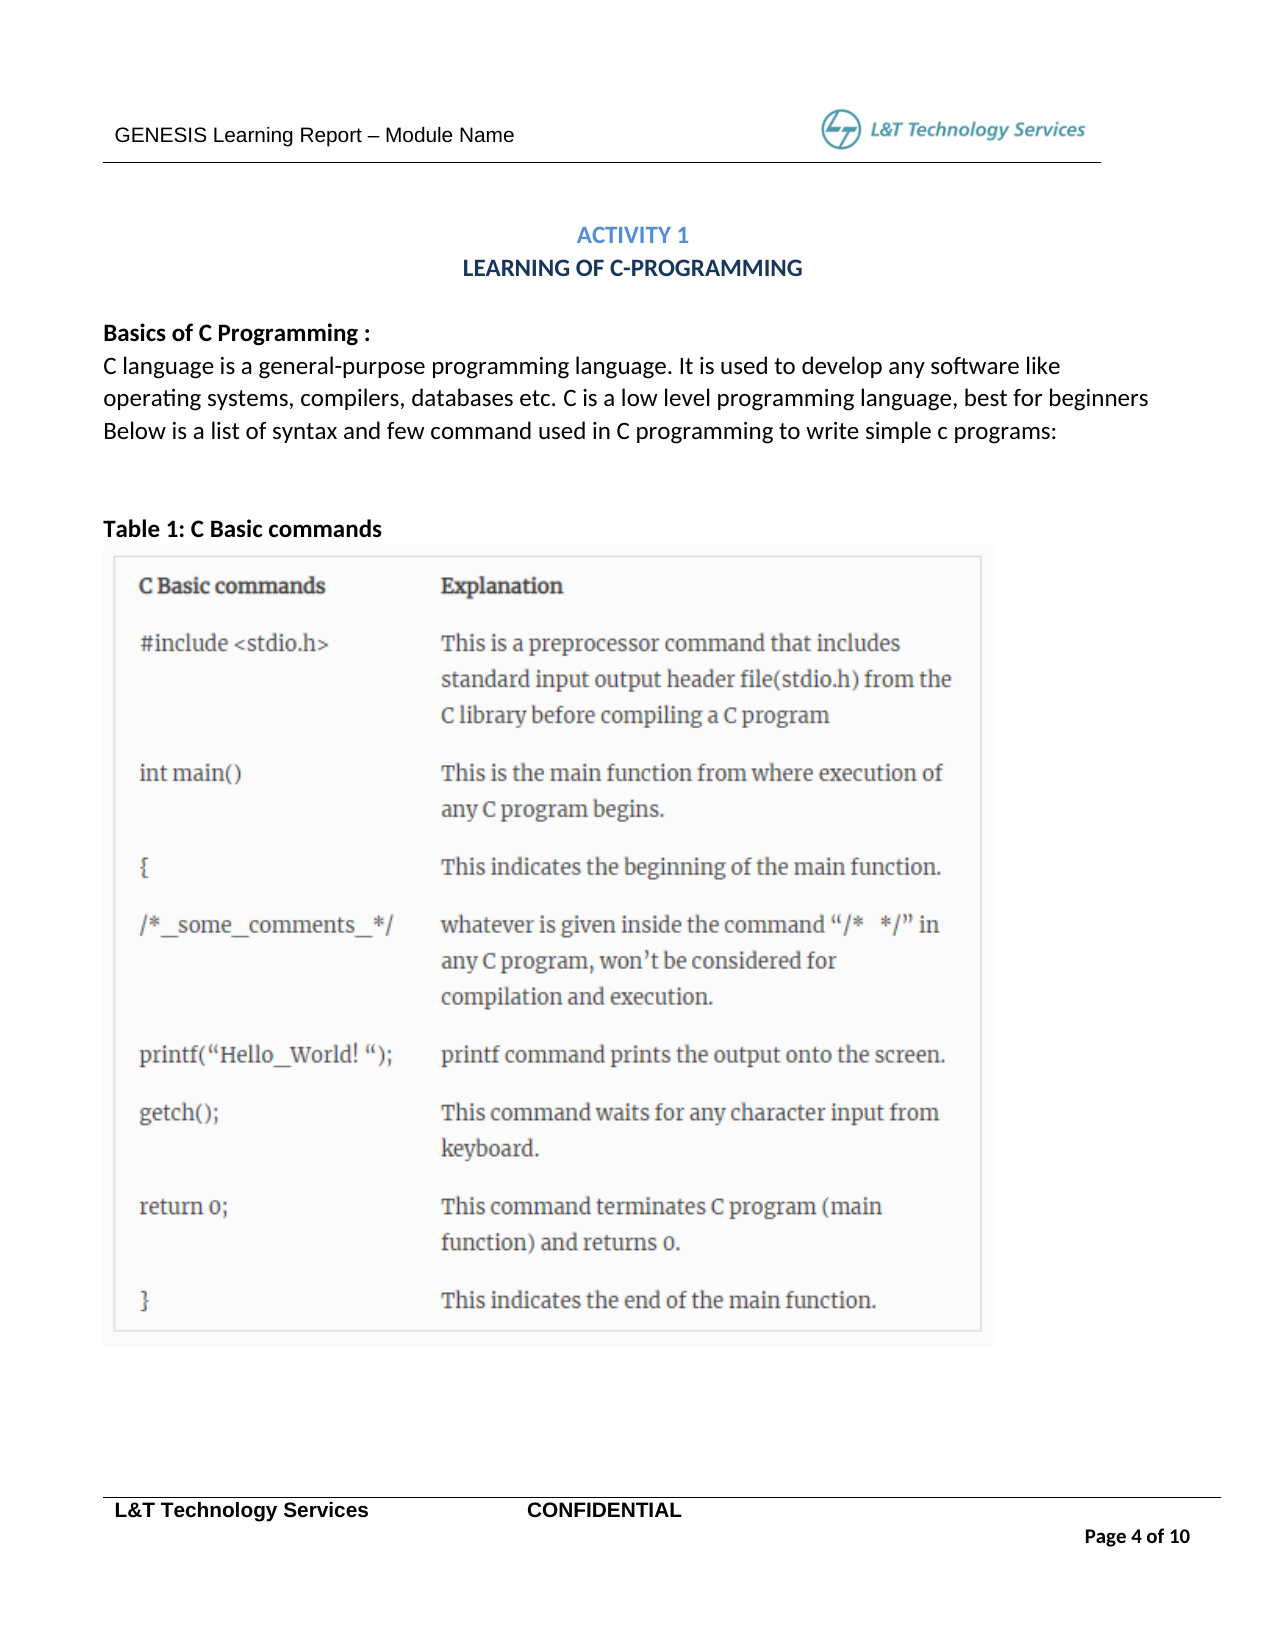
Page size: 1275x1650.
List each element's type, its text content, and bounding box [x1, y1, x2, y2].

text Table 1: C Basic commands [103, 513, 1162, 543]
text Below is a list of syntax and few command used in C programming to write simple c programs: [103, 415, 1162, 446]
text LEARNING OF C-PROGRAMMING [103, 252, 1162, 282]
text ACTIVITY 1 [103, 219, 1162, 250]
picture [103, 545, 996, 1346]
text C language is a general-purpose programming language. It is used to develop any software like operating systems, compilers, databases etc. C is a low level programming language, best for beginners [103, 350, 1162, 413]
text Basics of C Programming : [103, 317, 1162, 348]
